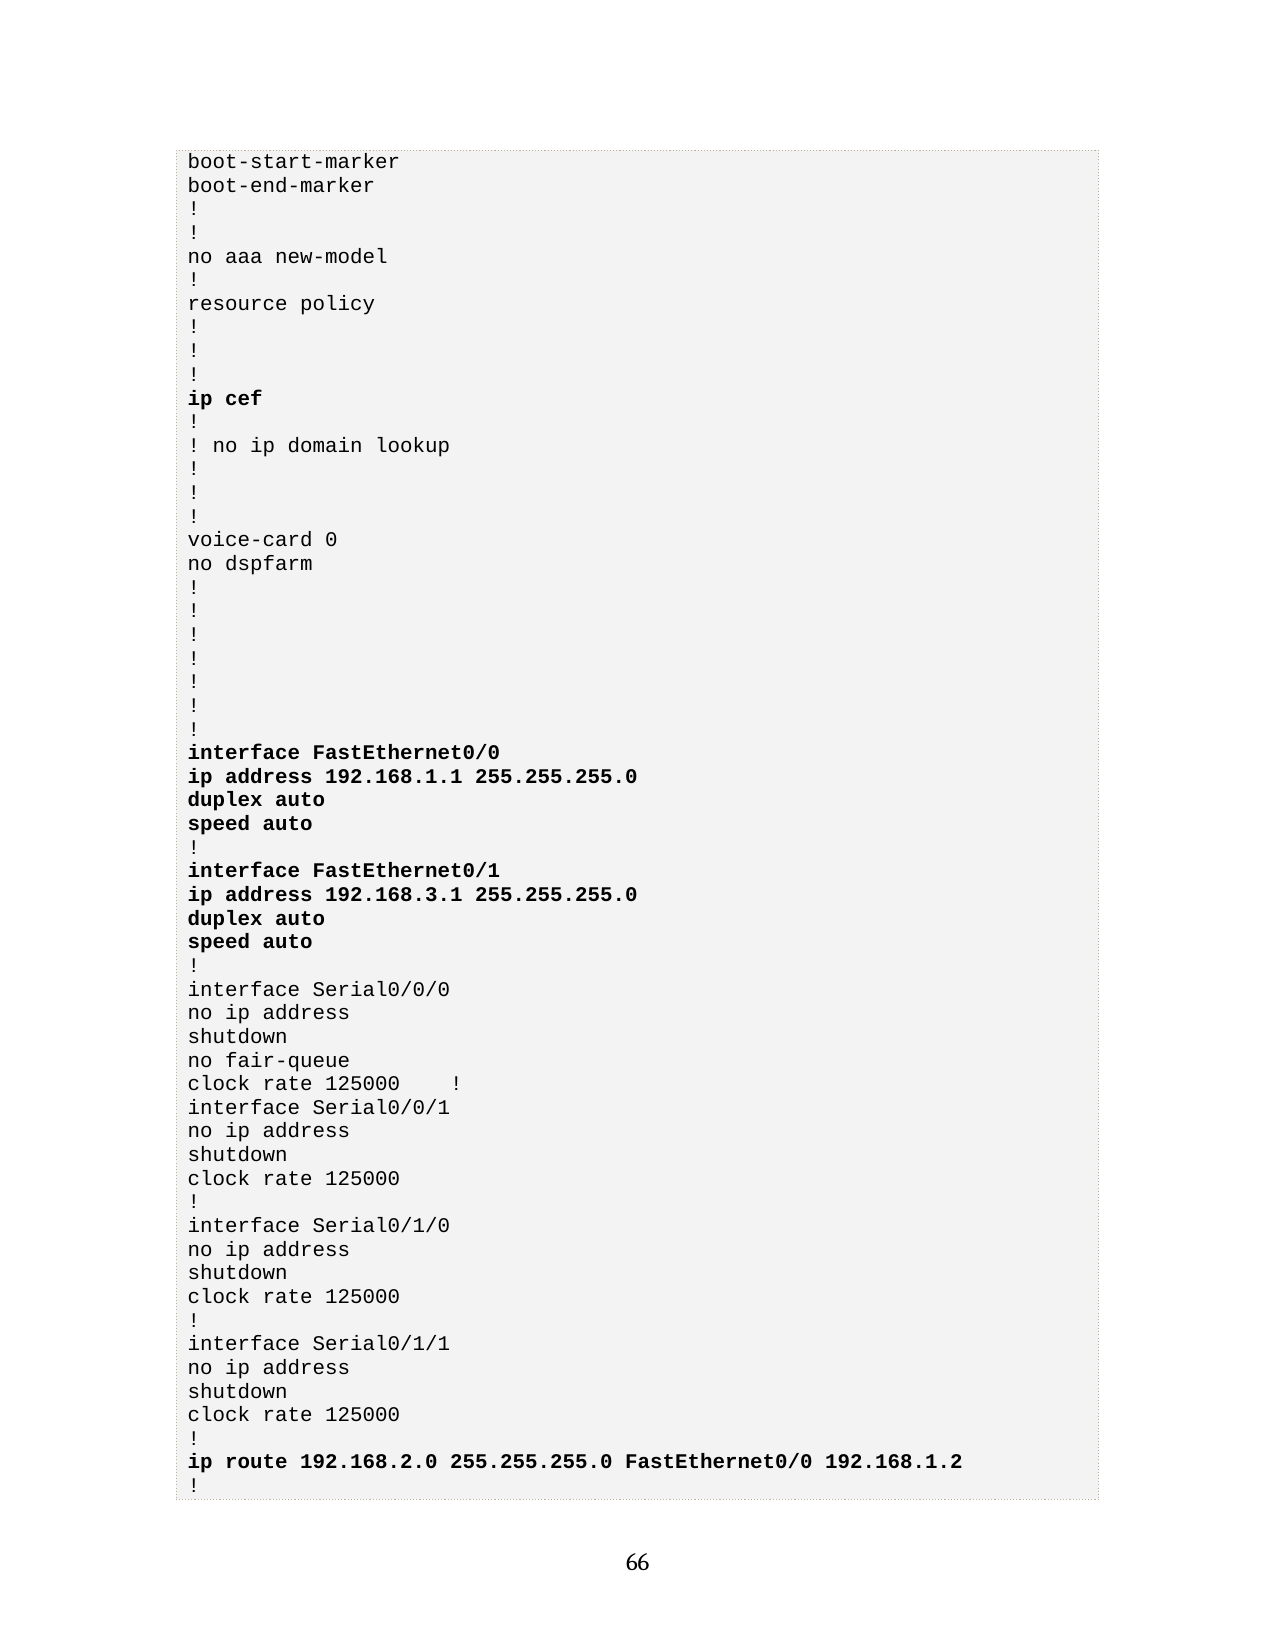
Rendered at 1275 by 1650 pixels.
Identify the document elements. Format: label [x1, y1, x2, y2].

table_header [176, 150, 1099, 1499]
